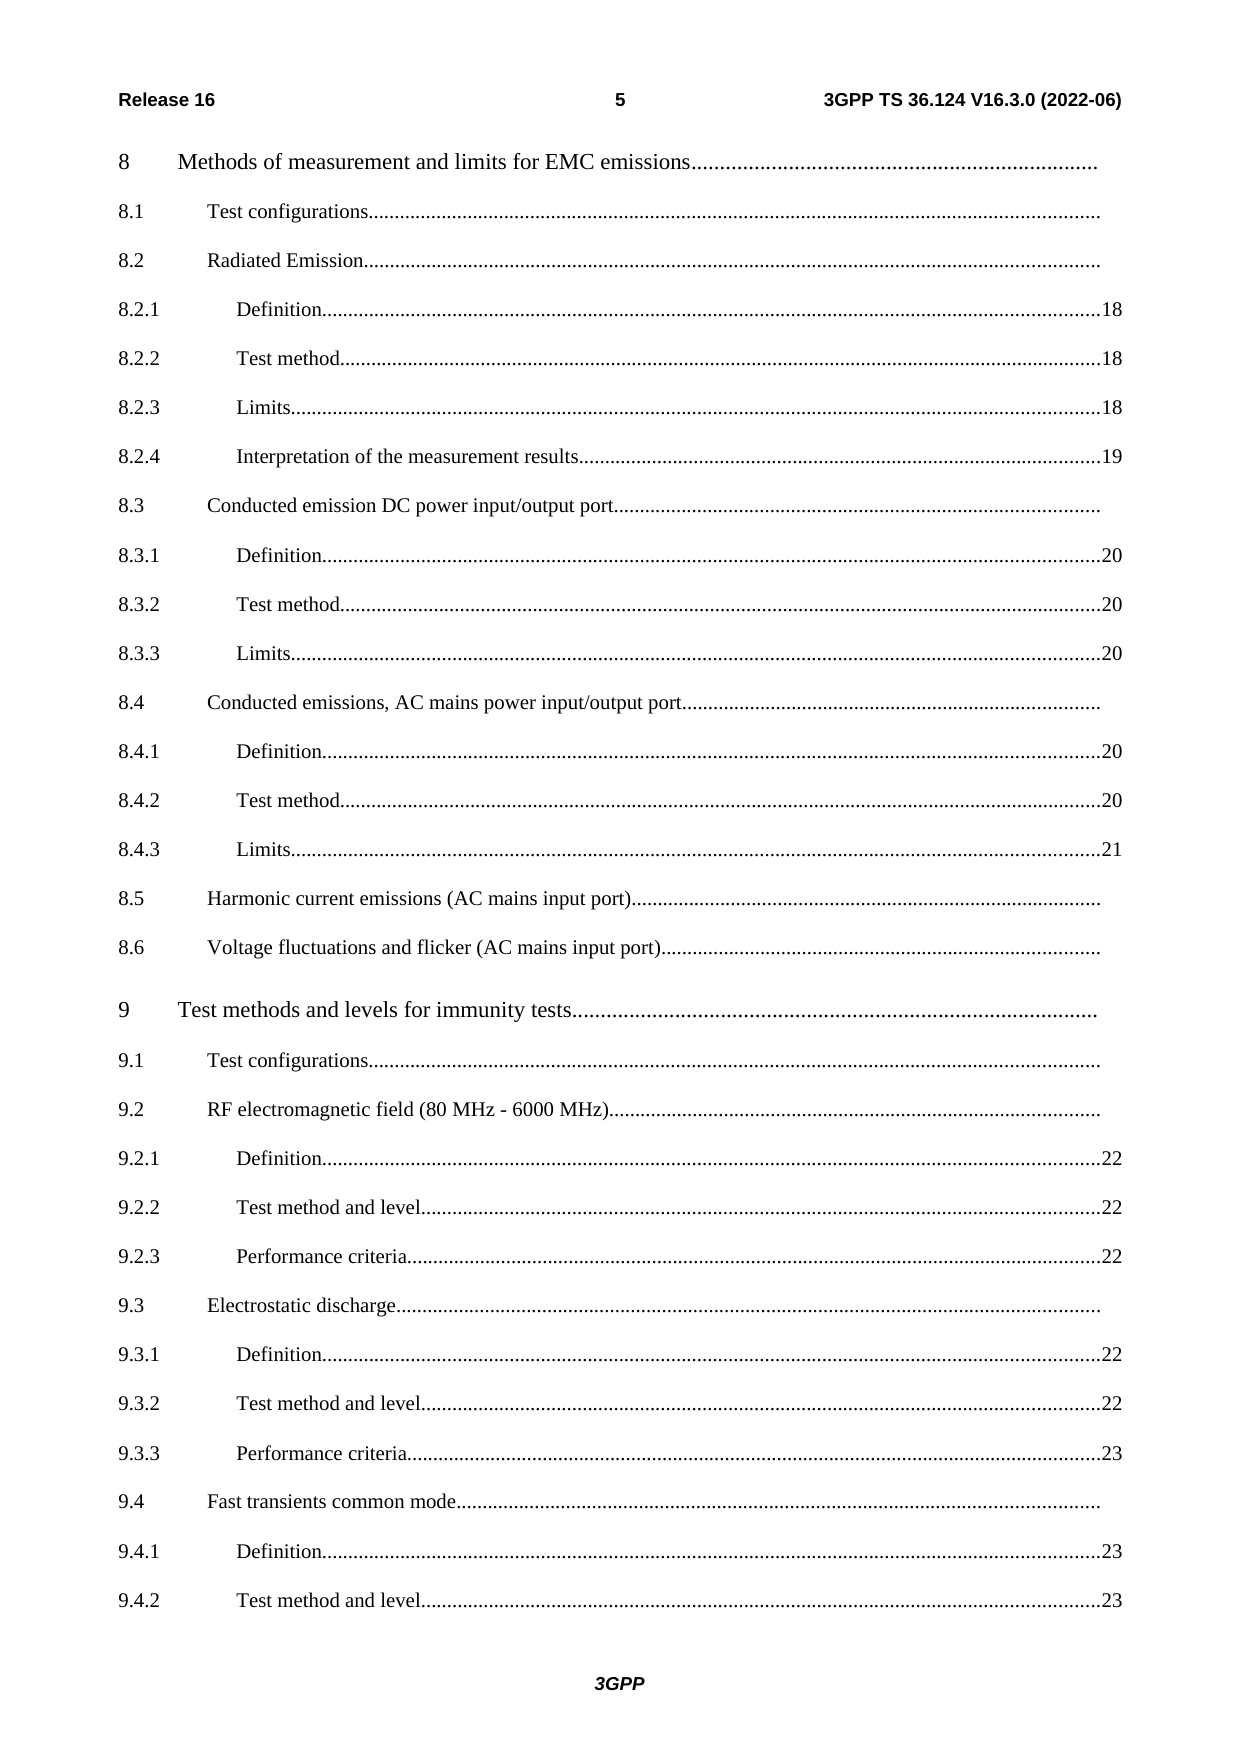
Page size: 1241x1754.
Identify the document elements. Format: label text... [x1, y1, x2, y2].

text 9.4 Fast transients common mode 23 [118, 1489, 1078, 1513]
text 9.4.1 Definition 23 [118, 1538, 1122, 1563]
text 8.3.2 Test method 20 [118, 592, 1122, 616]
text 8.3 Conducted emission DC power input/output port 19 [118, 493, 1078, 517]
text 8.4 Conducted emissions, AC mains power input/output port 20 [118, 690, 1078, 714]
text 9.4.2 Test method and level 23 [118, 1588, 1122, 1612]
text 9.3.3 Performance criteria 23 [118, 1440, 1122, 1464]
text 8.2.2 Test method 18 [118, 346, 1122, 370]
text 9.1 Test configurations 21 [118, 1048, 1078, 1072]
text 8.2.4 Interpretation of the measurement results 19 [118, 444, 1122, 468]
text 9 Test methods and levels for immunity tests 21 [118, 997, 1078, 1023]
text 9.3.2 Test method and level 22 [118, 1391, 1122, 1415]
text 8.2.3 Limits 18 [118, 395, 1122, 419]
text 8 Methods of measurement and limits for EMC emissions 17 [118, 148, 1078, 174]
text 9.2.1 Definition 22 [118, 1146, 1122, 1170]
text 9.3 Electrostatic discharge 22 [118, 1293, 1078, 1317]
text 8.6 Voltage fluctuations and flicker (AC mains input port) 21 [118, 935, 1078, 959]
text 8.4.3 Limits 21 [118, 837, 1122, 861]
text 9.2.3 Performance criteria 22 [118, 1244, 1122, 1268]
text 8.3.3 Limits 20 [118, 641, 1122, 665]
text 9.3.1 Definition 22 [118, 1342, 1122, 1366]
text 8.3.1 Definition 20 [118, 542, 1122, 567]
text 9.2.2 Test method and level 22 [118, 1195, 1122, 1219]
text 9.2 RF electromagnetic field (80 MHz - 6000 MHz) 22 [118, 1097, 1078, 1121]
text 8.2.1 Definition 18 [118, 297, 1122, 321]
text 8.1 Test configurations 17 [118, 199, 1078, 223]
text 8.4.1 Definition 20 [118, 739, 1122, 763]
text 8.2 Radiated Emission 18 [118, 248, 1078, 272]
text 8.4.2 Test method 20 [118, 788, 1122, 812]
text 8.5 Harmonic current emissions (AC mains input port) 21 [118, 886, 1078, 910]
